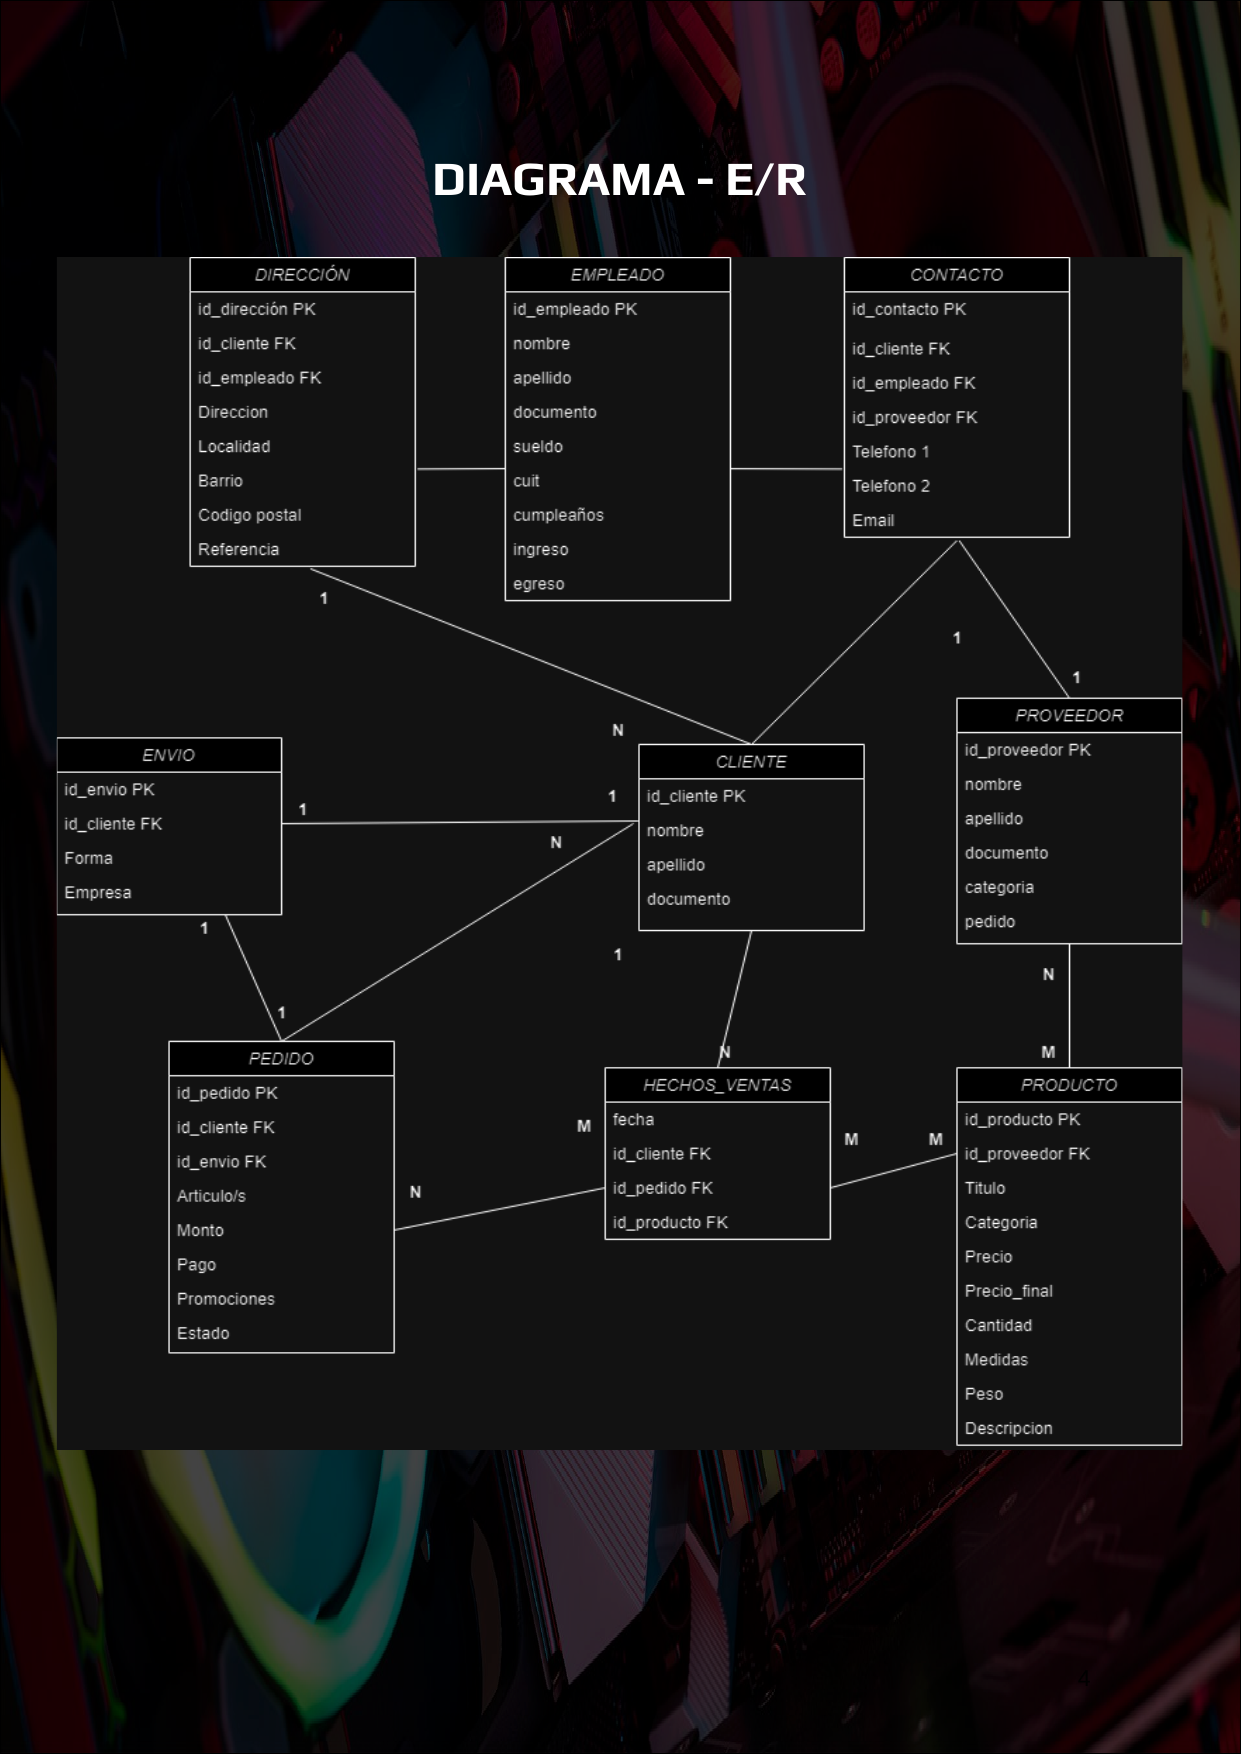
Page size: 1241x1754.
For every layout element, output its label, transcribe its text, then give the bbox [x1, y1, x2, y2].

text DIAGRAMA - E/R [150, 150, 1090, 205]
picture [1, 1, 1240, 1753]
